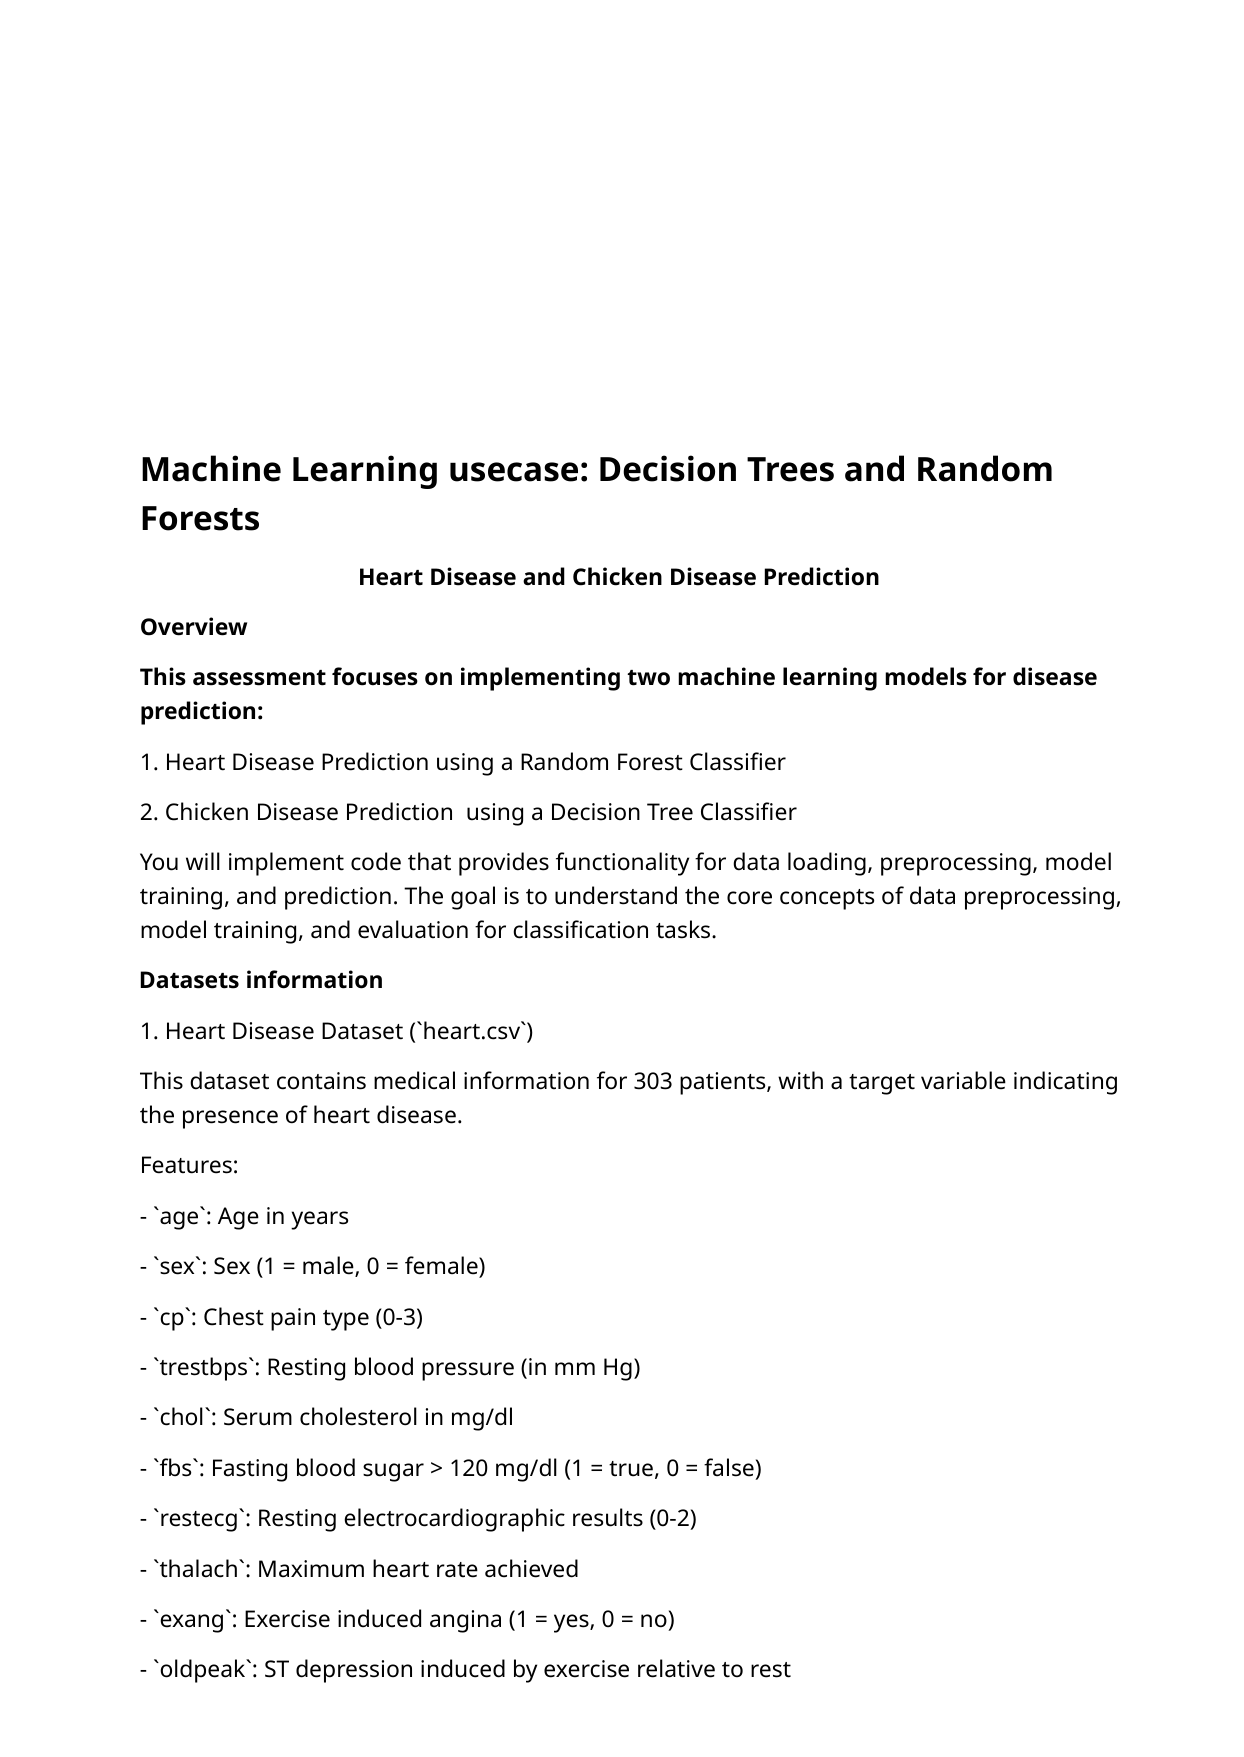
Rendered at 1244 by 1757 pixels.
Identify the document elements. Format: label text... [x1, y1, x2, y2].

text - `age`: Age in years [139, 1199, 1126, 1231]
text - `oldpeak`: ST depression induced by exercise relative to rest [139, 1653, 1126, 1684]
text Heart Disease and Chicken Disease Prediction [289, 560, 1126, 592]
text You will implement code that provides functionality for data loading, preprocessing, model training, and prediction. The goal is to understand the core concepts of data preprocessing, model training, and evaluation for classification tasks. [139, 846, 1126, 945]
text Machine Learning usecase: Decision Trees and Random Forests [139, 446, 1126, 540]
text - `restecg`: Resting electrocardiographic results (0-2) [139, 1502, 1126, 1533]
text - `exang`: Exercise induced angina (1 = yes, 0 = no) [139, 1603, 1126, 1634]
text Features: [139, 1149, 1126, 1180]
text This assessment focuses on implementing two machine learning models for disease prediction: [139, 661, 1126, 726]
text This dataset contains medical information for 303 patients, with a target variable indicating the presence of heart disease. [139, 1065, 1126, 1130]
text - `fbs`: Fasting blood sugar > 120 mg/dl (1 = true, 0 = false) [139, 1452, 1126, 1483]
text - `chol`: Serum cholesterol in mg/dl [139, 1401, 1126, 1432]
text Overview [139, 611, 1126, 642]
text - `thalach`: Maximum heart rate achieved [139, 1552, 1126, 1584]
text - `sex`: Sex (1 = male, 0 = female) [139, 1250, 1126, 1281]
text 1. Heart Disease Dataset (`heart.csv`) [139, 1014, 1126, 1046]
text - `cp`: Chest pain type (0-3) [139, 1300, 1126, 1332]
text 1. Heart Disease Prediction using a Random Forest Classifier [139, 745, 1126, 777]
text 2. Chicken Disease Prediction using a Decision Tree Classifier [139, 796, 1126, 827]
text Datasets information [133, 964, 1126, 995]
text - `trestbps`: Resting blood pressure (in mm Hg) [139, 1351, 1126, 1382]
